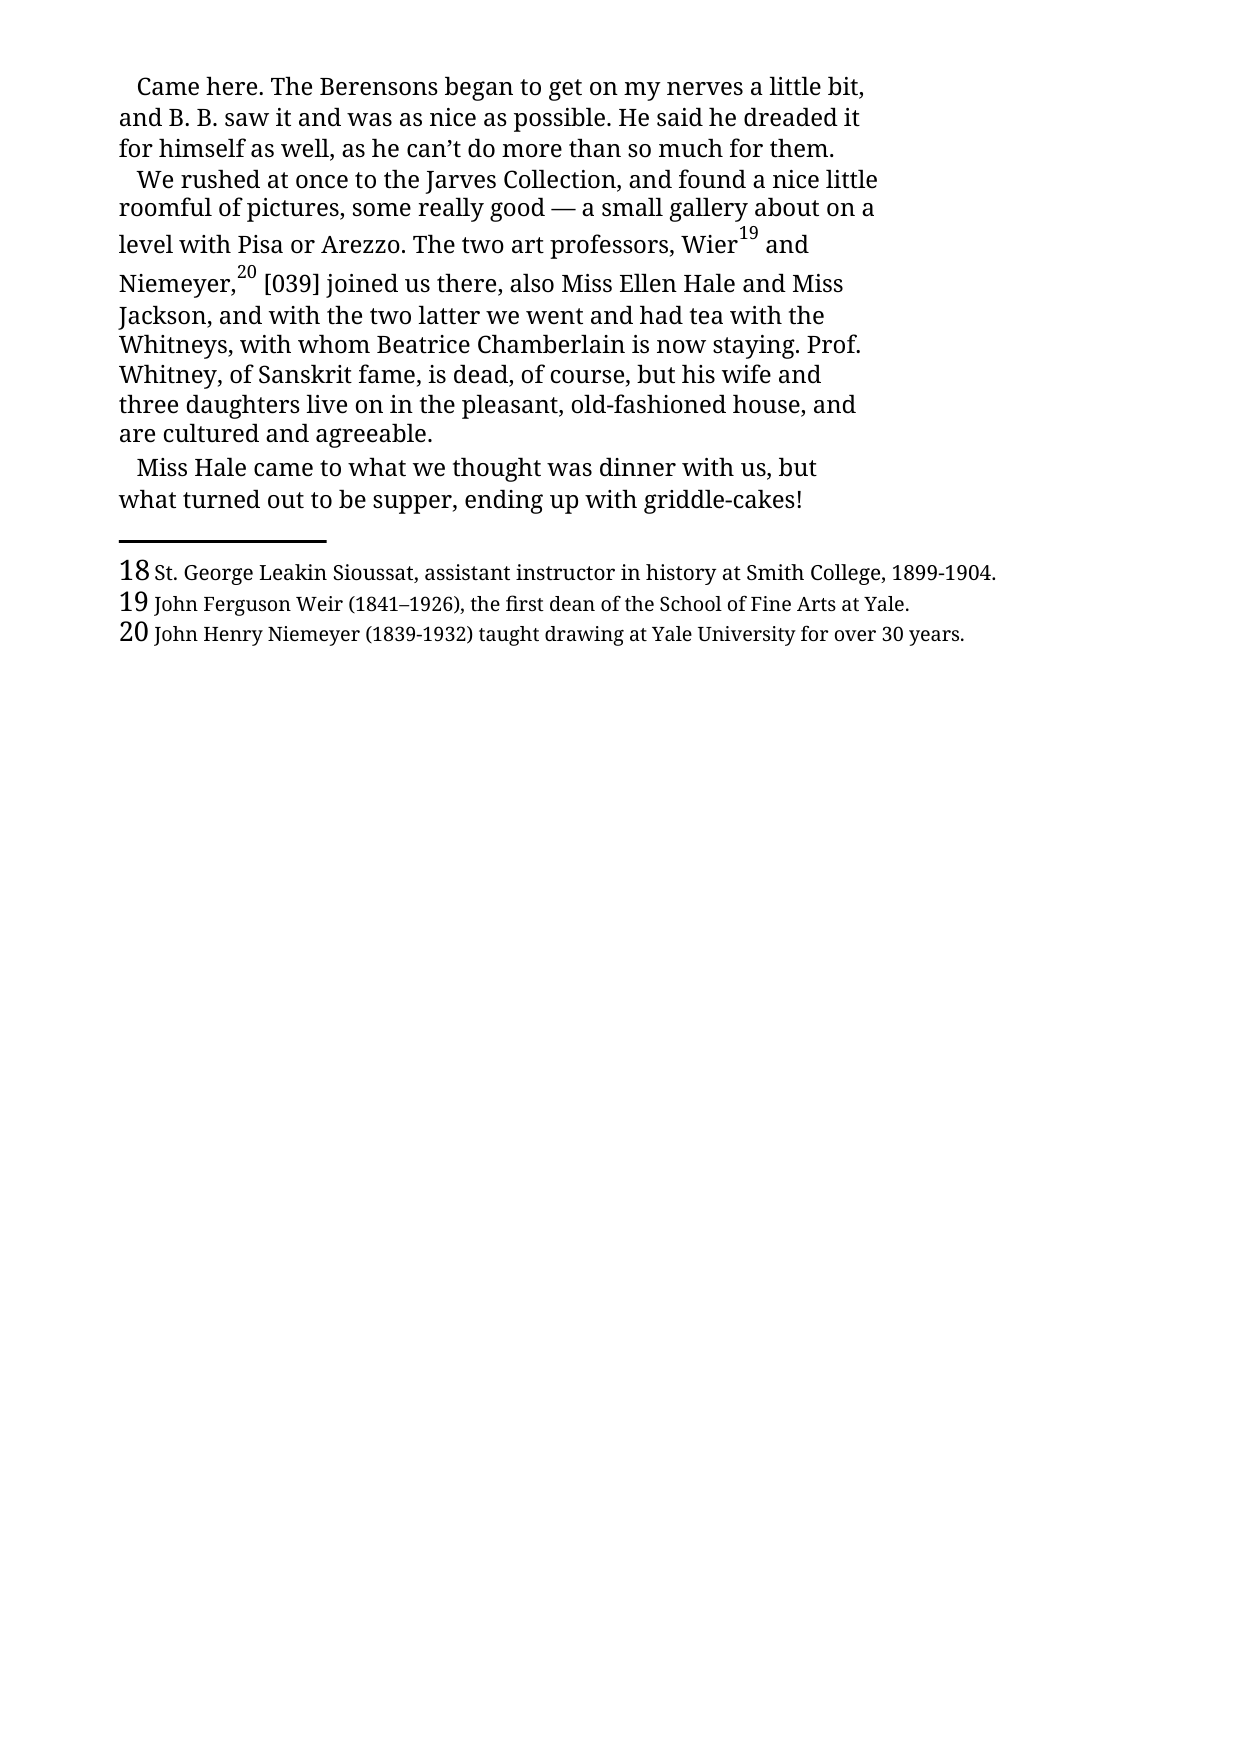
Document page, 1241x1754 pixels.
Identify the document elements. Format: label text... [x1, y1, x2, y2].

list St. George Leakin Sioussat, assistant instructor in history at Smith College, 1899-1904. [119, 550, 1090, 588]
text Miss Hale came to what we thought was dinner with us, but what turned out to be supper, ending up with griddle-cakes! [119, 451, 871, 516]
text We rushed at once to the Jarves Collection, and found a nice little roomful of pictures, some really good — a small gallery about on a level with Pisa or Arezzo. The two art professors, Wier19 and Niemeyer,20 [039] joined us there, also Miss Ellen Hale and Miss Jackson, and with the two latter we went and had tea with the Whitneys, with whom Beatrice Chamberlain is now staying. Prof. Whitney, of Sanskrit fame, is dead, of course, but his wife and three daughters live on in the pleasant, old-fashioned house, and are cultured and agreeable. [119, 164, 879, 450]
list John Henry Niemeyer (1839-1932) taught drawing at Yale University for over 30 years. [119, 619, 1090, 646]
list John Ferguson Weir (1841–1926), the first dean of the School of Fine Arts at Yale. [119, 590, 1090, 617]
text Came here. The Berensons began to get on my nerves a little bit, and B. B. saw it and was as nice as possible. He said he dreaded it for himself as well, as he can’t do more than so much for them. [119, 70, 883, 164]
